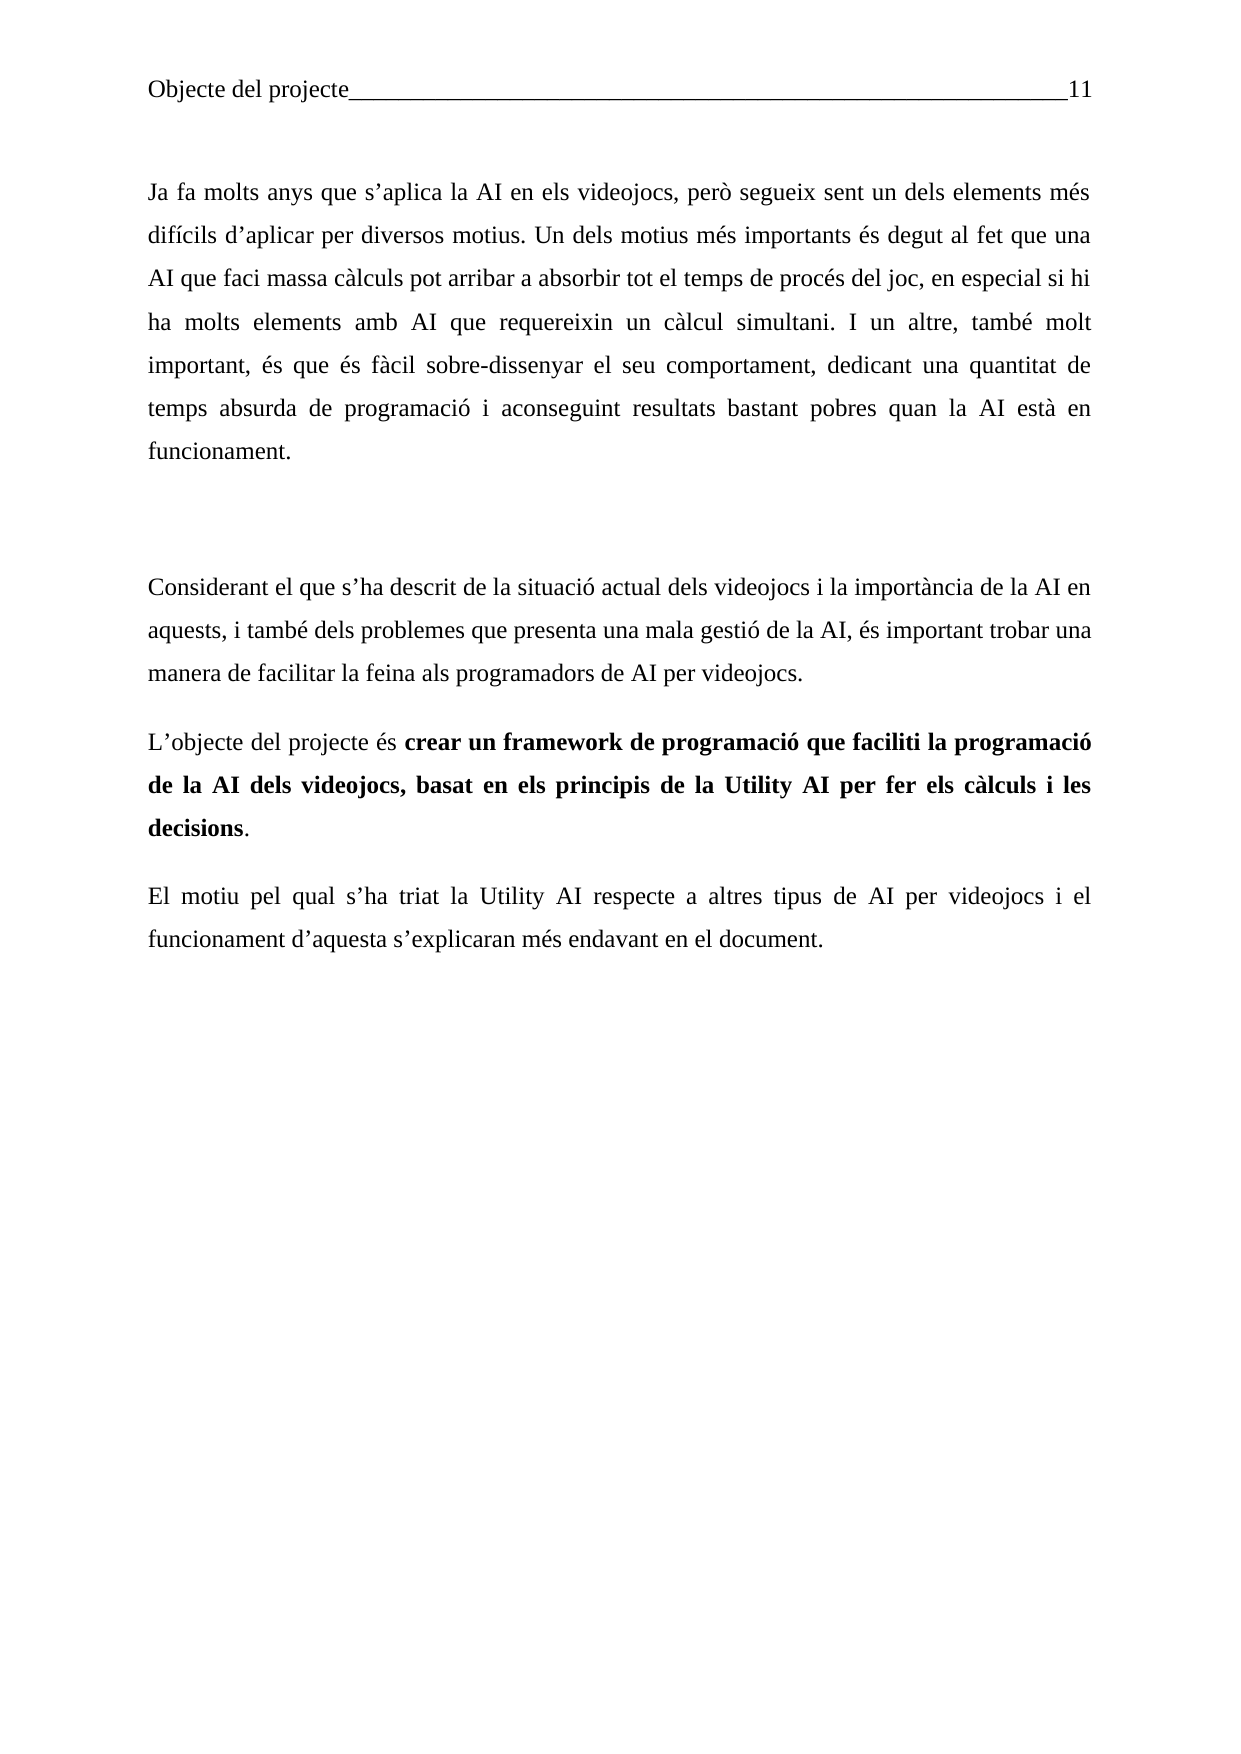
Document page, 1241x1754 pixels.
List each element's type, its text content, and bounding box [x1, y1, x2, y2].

text El motiu pel qual s’ha triat la Utility AI respecte a altres tipus de AI per videojocs i el funcionament d’aquesta s’explicaran més endavant en el document. [148, 881, 1092, 953]
text Ja fa molts anys que s’aplica la AI en els videojocs, però segueix sent un dels elements més difícils d’aplicar per diversos motius. Un dels motius més importants és degut al fet que una AI que faci massa càlculs pot arribar a absorbir tot el temps de procés del joc, en especial si hi ha molts elements amb AI que requereixin un càlcul simultani. I un altre, també molt important, és que és fàcil sobre-dissenyar el seu comportament, dedicant una quantitat de temps absurda de programació i aconseguint resultats bastant pobres quan la AI està en funcionament. [148, 177, 1092, 465]
text Considerant el que s’ha descrit de la situació actual dels videojocs i la importància de la AI en aquests, i també dels problemes que presenta una mala gestió de la AI, és important trobar una manera de facilitar la feina als programadors de AI per videojocs. [148, 572, 1092, 687]
text L’objecte del projecte és crear un framework de programació que faciliti la programació de la AI dels videojocs, basat en els principis de la Utility AI per fer els càlculs i les decisions. [148, 727, 1092, 842]
